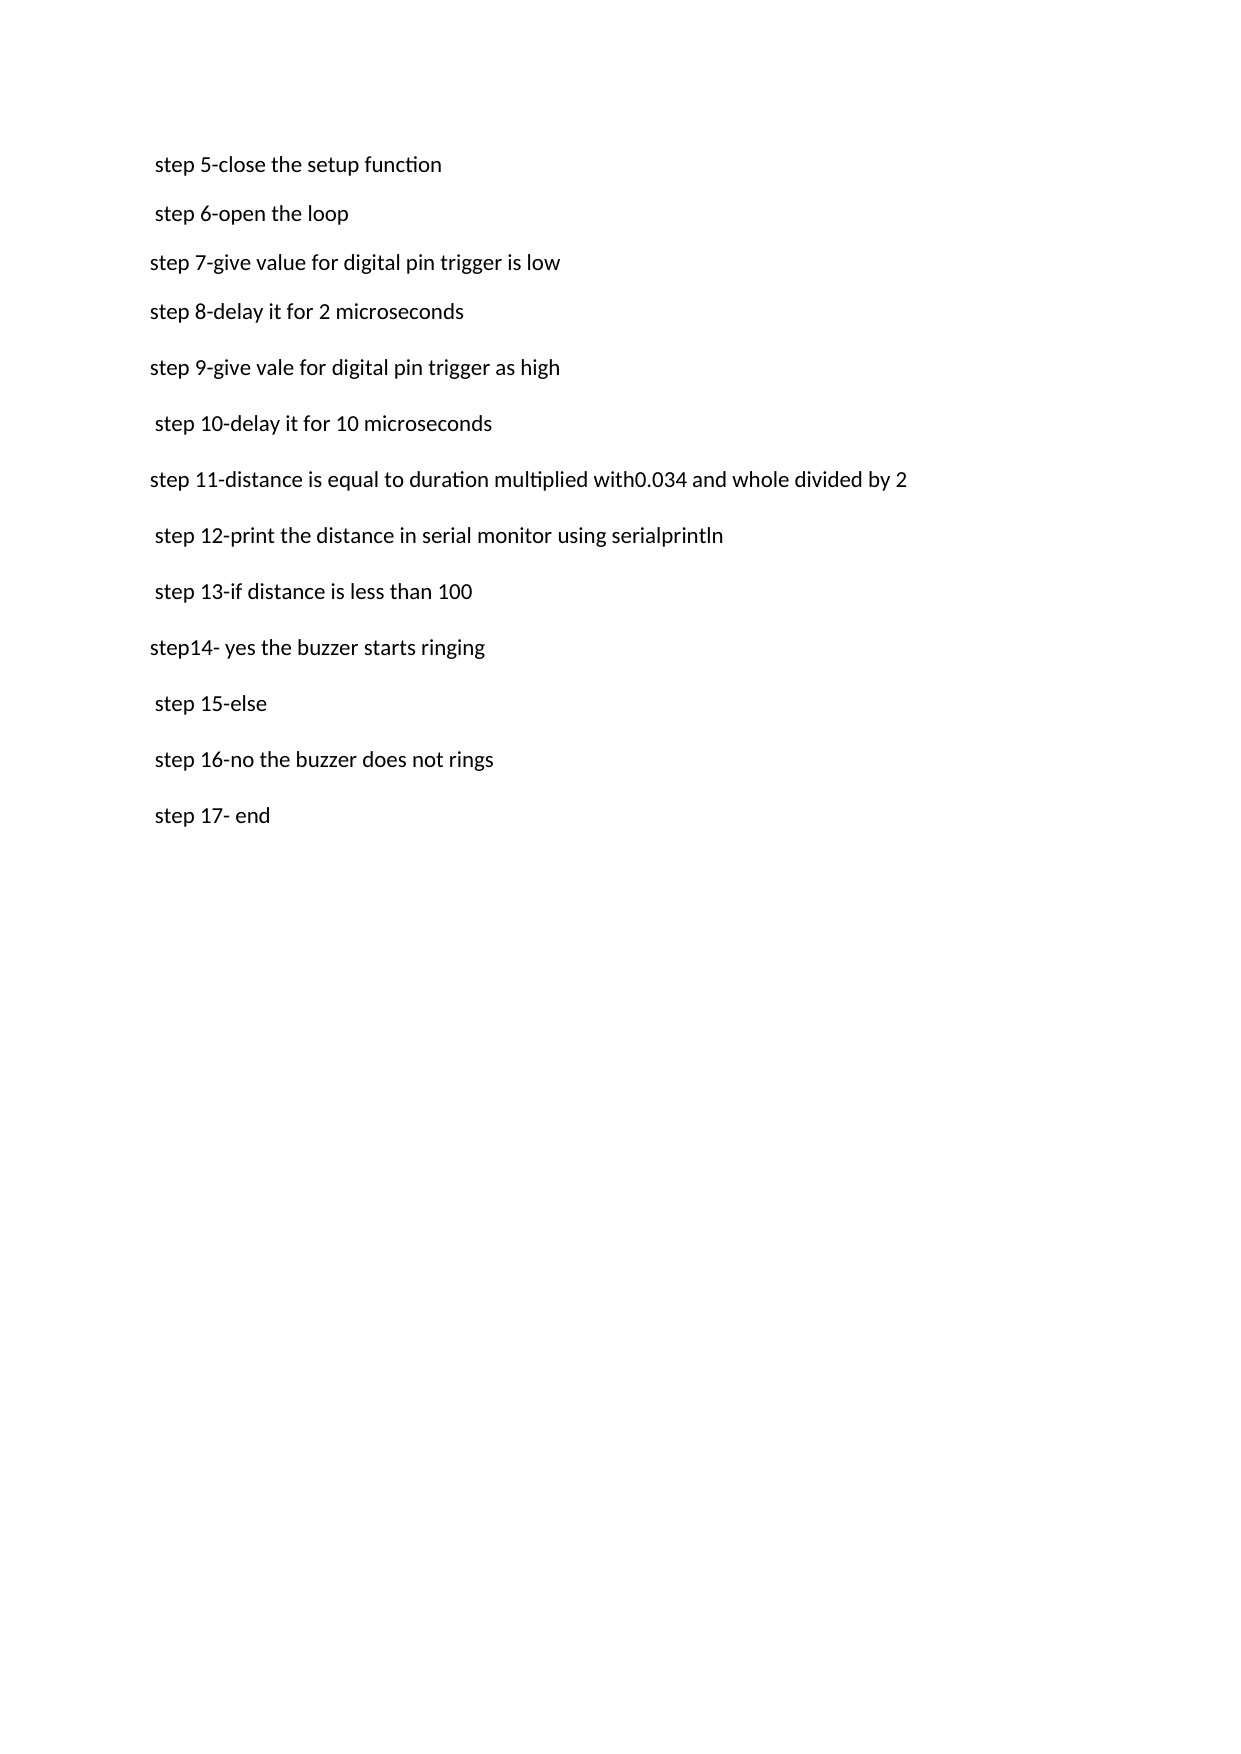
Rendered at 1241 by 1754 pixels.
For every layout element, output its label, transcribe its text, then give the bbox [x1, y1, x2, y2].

text step 15-else [149, 689, 968, 717]
text step 16-no the buzzer does not rings [149, 746, 968, 773]
text step 10-delay it for 10 microseconds [149, 409, 968, 437]
text step 8-delay it for 2 microseconds [149, 297, 968, 325]
text step14- yes the buzzer starts ringing [149, 633, 968, 661]
text step 13-if distance is less than 100 [149, 577, 968, 605]
text step 7-give value for digital pin trigger is low [149, 248, 1055, 276]
text step 6-open the loop [149, 199, 1055, 227]
text step 9-give vale for digital pin trigger as high [149, 353, 968, 381]
text step 17- end [149, 802, 968, 829]
text step 12-print the distance in serial monitor using serialprintln [149, 521, 968, 549]
text step 5-close the setup function [149, 150, 1055, 178]
text step 11-distance is equal to duration multiplied with0.034 and whole divided by 2 [149, 465, 968, 493]
